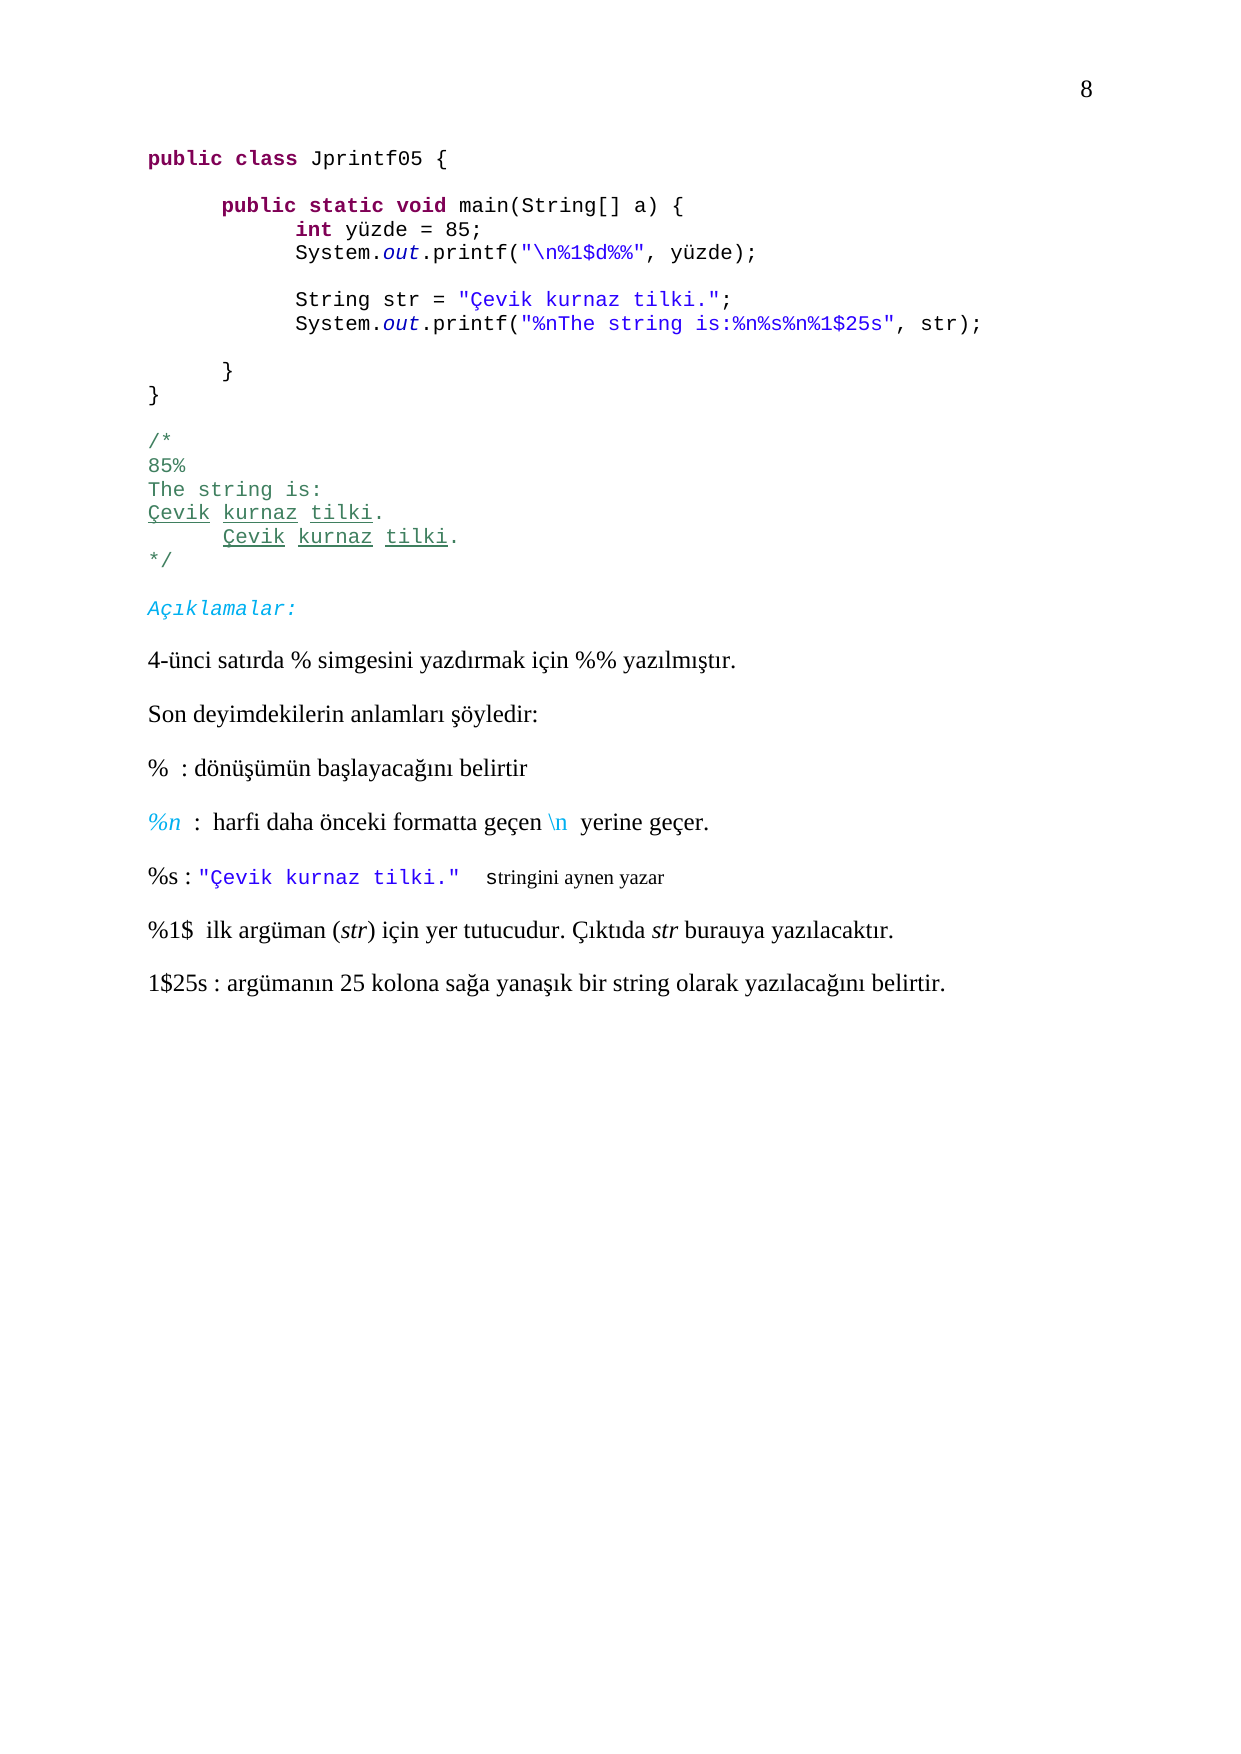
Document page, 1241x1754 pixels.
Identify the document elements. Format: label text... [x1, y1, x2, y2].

text Çevik kurnaz tilki. [148, 526, 1093, 549]
text } [148, 384, 1093, 408]
picture [150, 813, 165, 830]
text %n : harfi daha önceki formatta geçen \n yerine geçer. [148, 807, 1093, 836]
text System.out.printf("%nThe string is:%n%s%n%1$25s", str); [148, 313, 1093, 337]
text public class Jprintf05 { [148, 148, 1093, 171]
text /* [148, 431, 1093, 455]
text The string is: [148, 479, 1093, 502]
text } [148, 360, 1093, 384]
text 85% [148, 455, 1093, 479]
text % : dönüşümün başlayacağını belirtir [148, 753, 1093, 782]
text Çevik kurnaz tilki. [148, 502, 1093, 526]
text String str = "Çevik kurnaz tilki."; [148, 289, 1093, 313]
text Açıklamalar: [148, 598, 1093, 621]
text %s : "Çevik kurnaz tilki." stringini aynen yazar [148, 861, 1093, 891]
text Son deyimdekilerin anlamları şöyledir: [148, 699, 1093, 728]
text */ [148, 549, 1093, 573]
text 1$25s : argümanın 25 kolona sağa yanaşık bir string olarak yazılacağını belirtir. [148, 968, 1093, 997]
text int yüzde = 85; [148, 218, 1093, 242]
text public static void main(String[] a) { [148, 195, 1093, 218]
text %1$ ilk argüman (str) için yer tutucudur. Çıktıda str burauya yazılacaktır. [148, 915, 1093, 943]
text System.out.printf("\n%1$d%%", yüzde); [148, 242, 1093, 266]
text 4-ünci satırda % simgesini yazdırmak için %% yazılmıştır. [148, 646, 1093, 674]
